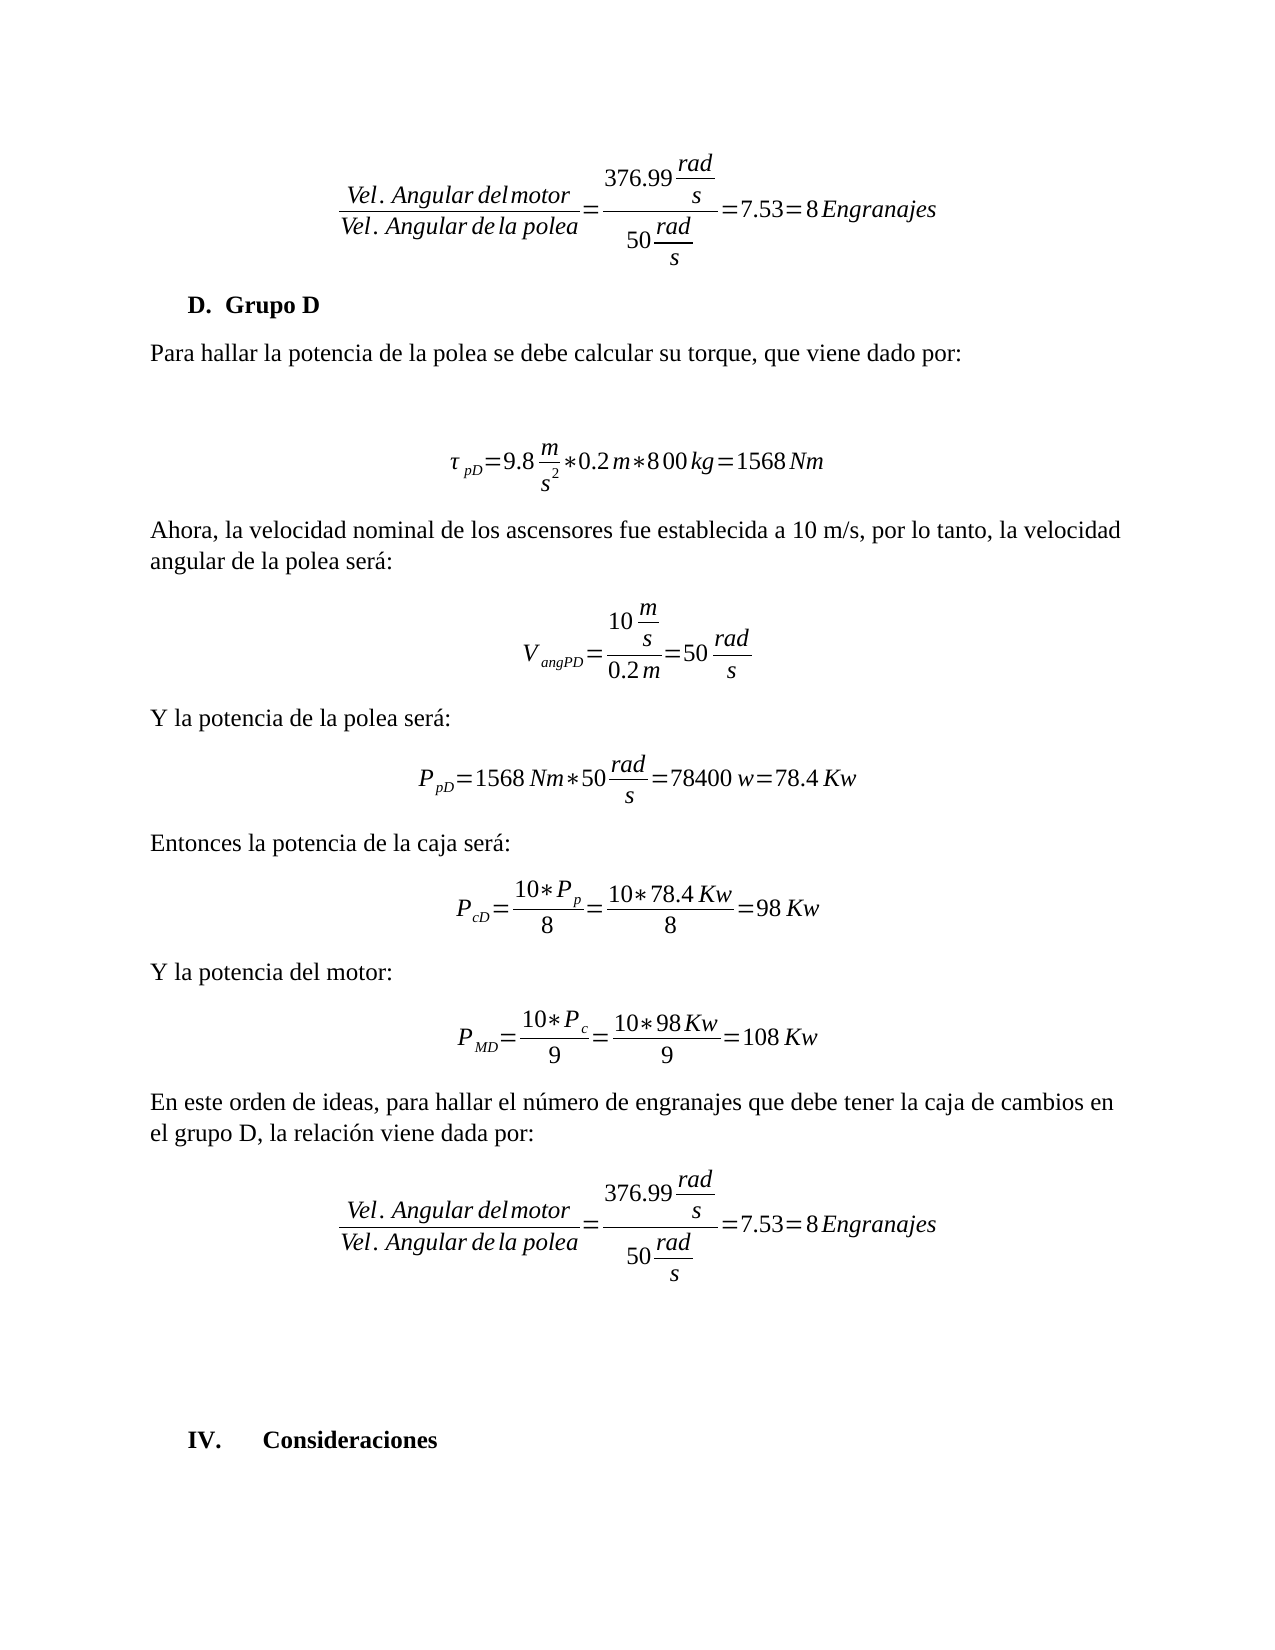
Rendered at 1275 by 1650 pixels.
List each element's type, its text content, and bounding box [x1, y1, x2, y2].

text Y la potencia de la polea será: [150, 703, 1125, 731]
text Entonces la potencia de la caja será: [150, 828, 1125, 857]
text Y la potencia del motor: [150, 957, 1125, 986]
text En este orden de ideas, para hallar el número de engranajes que debe tener la caja de cambios en el grupo D, la relación viene dada por: [150, 1087, 1125, 1147]
text Ahora, la velocidad nominal de los ascensores fue establecida a 10 m/s, por lo tanto, la velocidad angular de la polea será: [150, 515, 1125, 575]
list Grupo D [187, 290, 1125, 319]
text Para hallar la potencia de la polea se debe calcular su torque, que viene dado por: [150, 338, 1125, 367]
list Consideraciones [187, 1426, 1125, 1454]
